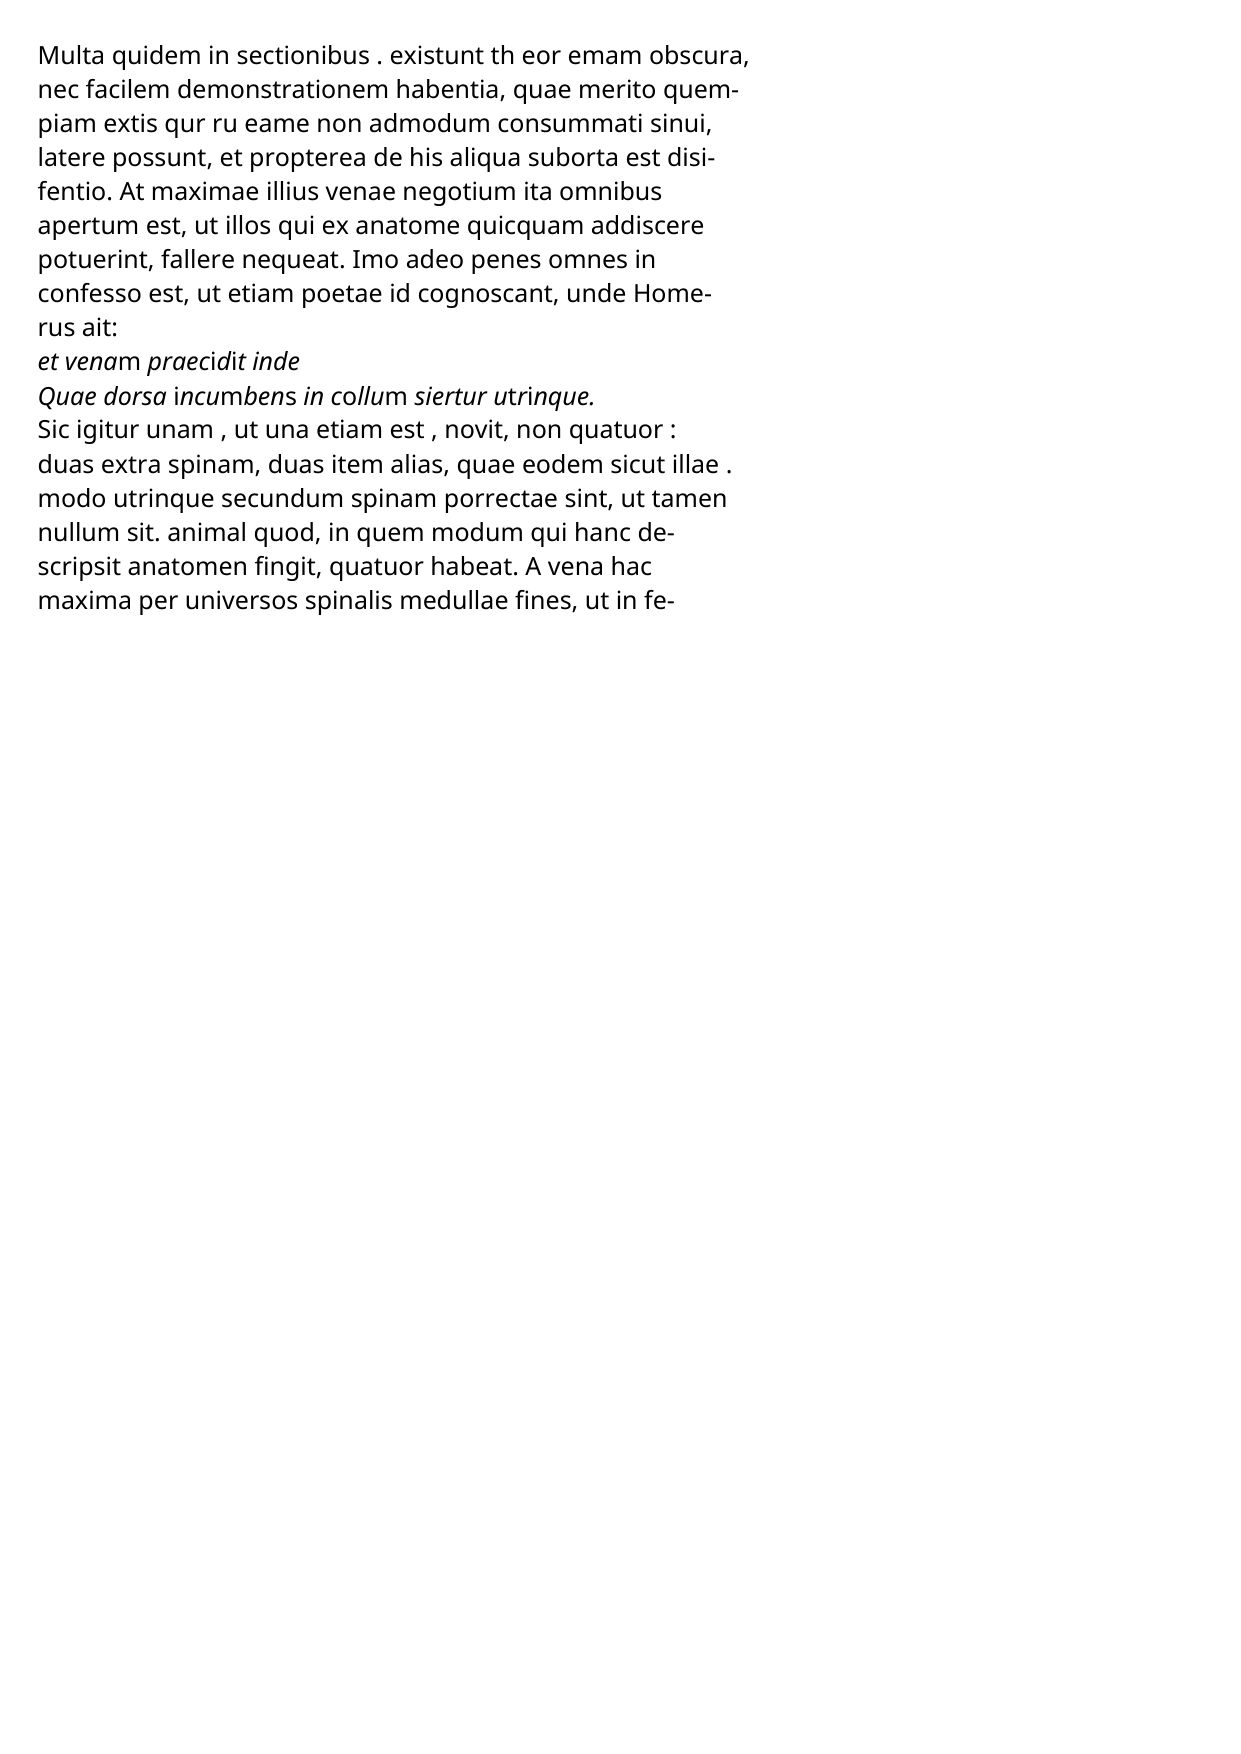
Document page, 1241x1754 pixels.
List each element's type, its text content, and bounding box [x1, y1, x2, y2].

text et venam praecidit inde Quae dorsa incumbens in collum siertur utrinque. [37, 344, 1203, 412]
text Multa quidem in sectionibus . existunt th eor emam obscura, nec facilem demonstrationem habentia, quae merito quem- piam extis qur ru eame non admodum consummati sinui, latere possunt, et propterea de his aliqua suborta est disi- fentio. At maximae illius venae negotium ita omnibus apertum est, ut illos qui ex anatome quicquam addiscere potuerint, fallere nequeat. Imo adeo penes omnes in confesso est, ut etiam poetae id cognoscant, unde Home- rus ait: [37, 37, 1203, 344]
text Sic igitur unam , ut una etiam est , novit, non quatuor : duas extra spinam, duas item alias, quae eodem sicut illae . modo utrinque secundum spinam porrectae sint, ut tamen nullum sit. animal quod, in quem modum qui hanc de- scripsit anatomen fingit, quatuor habeat. A vena hac maxima per universos spinalis medullae fines, ut in fe- [37, 412, 1203, 617]
